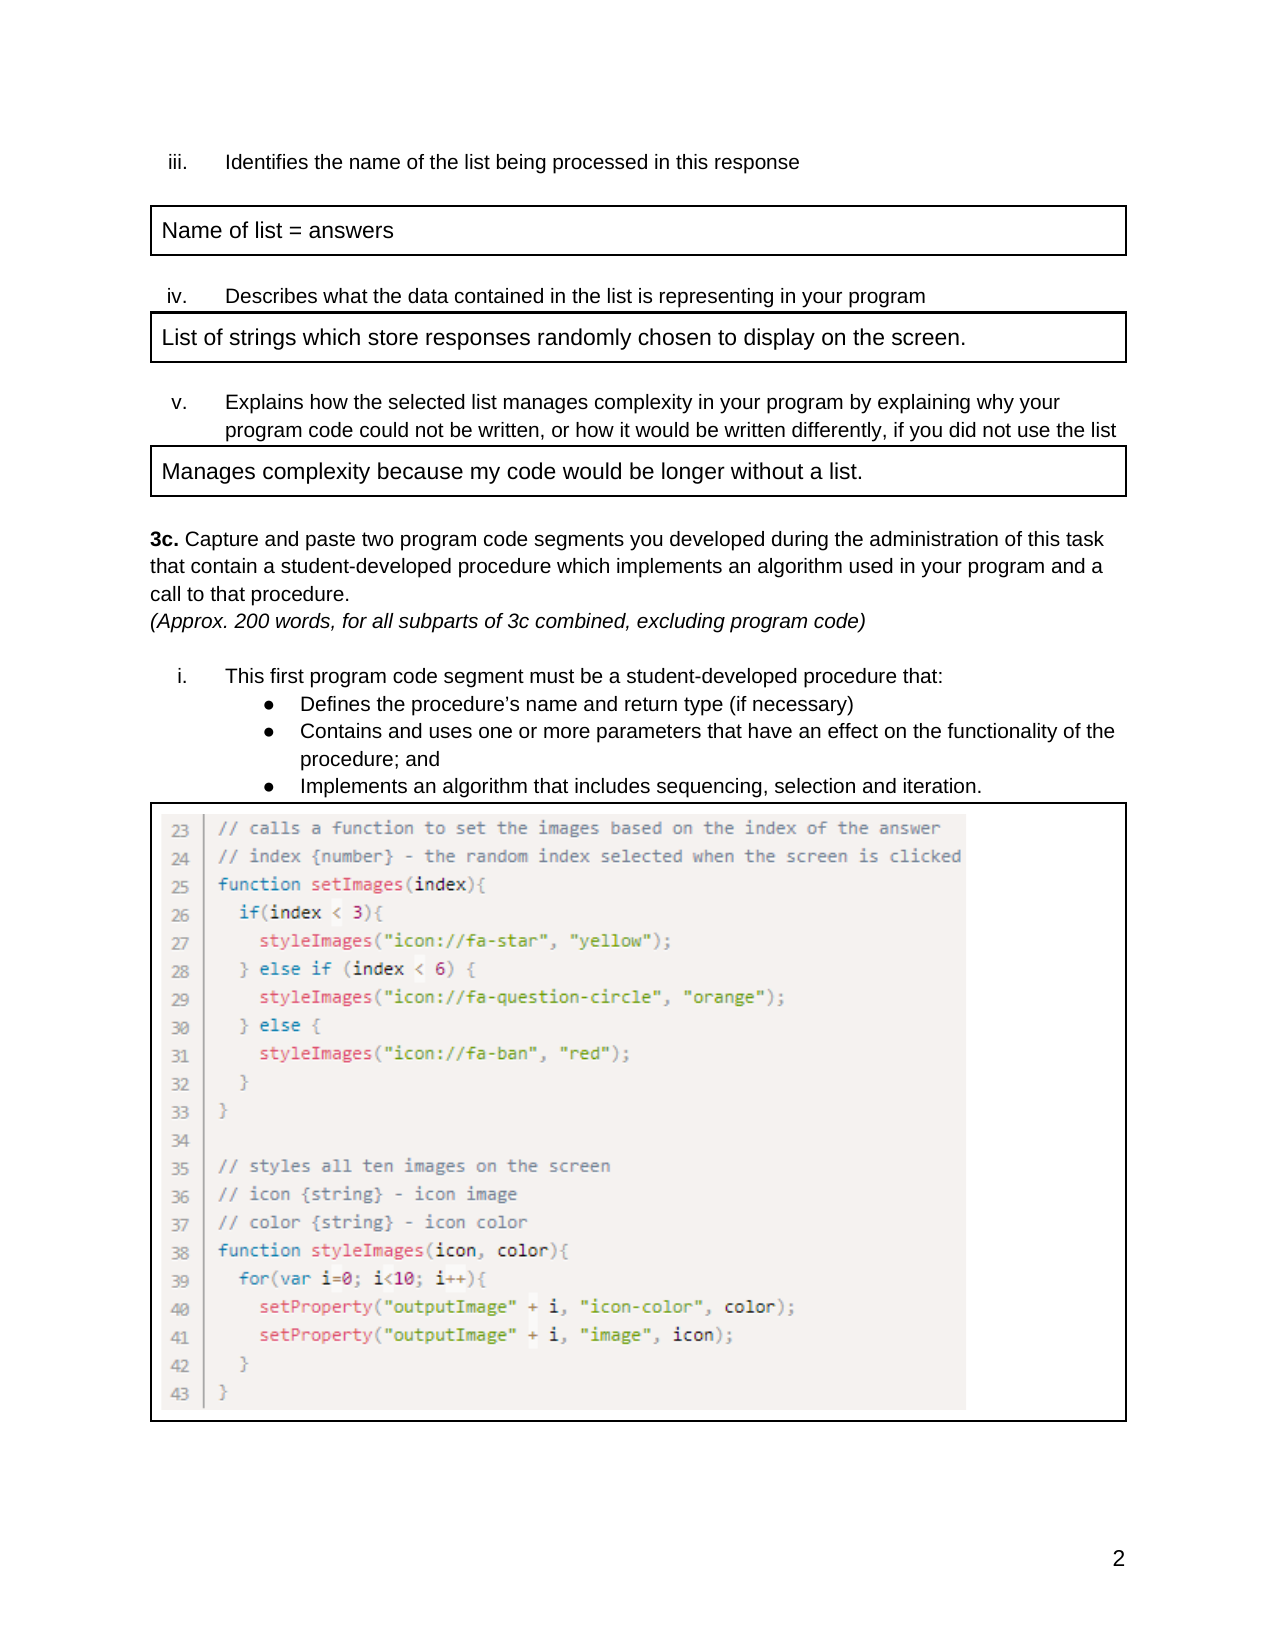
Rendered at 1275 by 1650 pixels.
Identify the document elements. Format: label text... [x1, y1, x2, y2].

table_header Manages complexity because my code would be longer without a list. [152, 447, 1125, 494]
list Identifies the name of the list being processed in this response [187, 150, 1125, 174]
list Implements an algorithm that includes sequencing, selection and iteration. [262, 774, 1125, 798]
list Explains how the selected list manages complexity in your program by explaining why your program code could not be written, or how it would be written differently, if you did not use the list [187, 390, 1125, 442]
table_header [152, 804, 1125, 1420]
list This first program code segment must be a student-developed procedure that: [187, 664, 1125, 688]
text 3c. Capture and paste two program code segments you developed during the administration of this task that contain a student-developed procedure which implements an algorithm used in your program and a call to that procedure. [150, 527, 1125, 606]
list Describes what the data contained in the list is representing in your program [187, 284, 1125, 308]
picture [161, 814, 967, 1410]
table_header Name of list = answers [152, 207, 1125, 254]
list Contains and uses one or more parameters that have an effect on the functionality of the procedure; and [262, 719, 1125, 771]
text (Approx. 200 words, for all subparts of 3c combined, excluding program code) [150, 609, 1125, 633]
list Defines the procedure’s name and return type (if necessary) [262, 692, 1125, 716]
table_header List of strings which store responses randomly chosen to display on the screen. [152, 314, 1125, 361]
